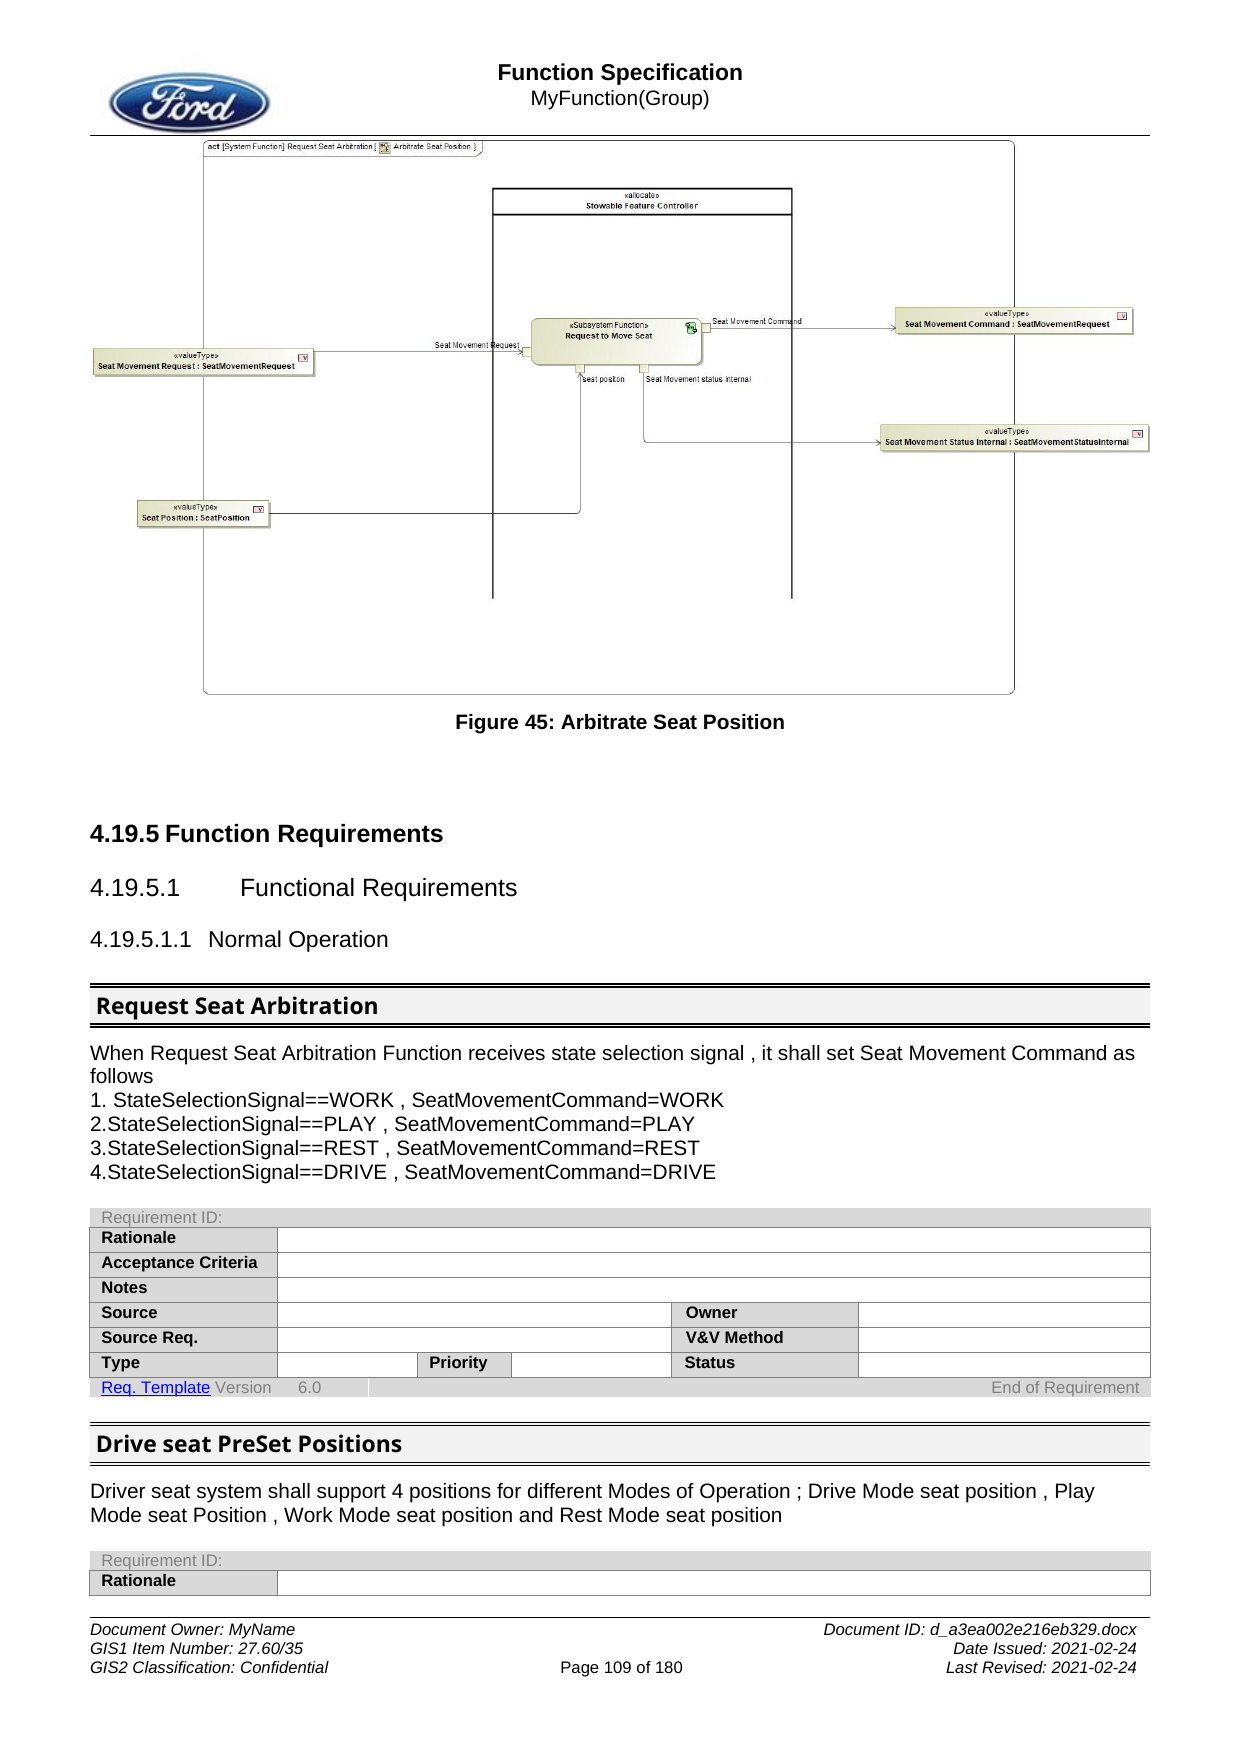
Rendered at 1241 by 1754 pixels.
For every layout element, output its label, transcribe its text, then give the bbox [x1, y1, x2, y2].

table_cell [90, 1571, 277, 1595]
subtitle Normal Operation [90, 926, 1150, 953]
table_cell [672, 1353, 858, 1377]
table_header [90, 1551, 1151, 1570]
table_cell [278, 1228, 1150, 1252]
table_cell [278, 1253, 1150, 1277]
text When Request Seat Arbitration Function receives state selection signal , it shall set Seat Movement Command as follows [90, 1040, 1150, 1088]
subtitle Functional Requirements [90, 873, 1150, 901]
text Figure : Arbitrate Seat Position [90, 709, 1150, 733]
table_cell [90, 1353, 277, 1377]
text Request Seat Arbitration [90, 988, 1150, 1023]
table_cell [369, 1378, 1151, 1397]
text Drive seat PreSet Positions [90, 1426, 1150, 1462]
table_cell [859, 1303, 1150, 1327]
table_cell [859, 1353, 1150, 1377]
text 1. StateSelectionSignal==WORK , SeatMovementCommand=WORK [90, 1088, 1150, 1112]
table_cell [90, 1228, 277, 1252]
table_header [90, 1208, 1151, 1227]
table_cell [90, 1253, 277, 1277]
picture [89, 53, 1151, 697]
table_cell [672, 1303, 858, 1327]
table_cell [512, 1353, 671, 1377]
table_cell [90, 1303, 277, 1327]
text Driver seat system shall support 4 positions for different Modes of Operation ; Drive Mode seat position , Play Mode seat Position , Work Mode seat position and Rest Mode seat position [90, 1479, 1150, 1527]
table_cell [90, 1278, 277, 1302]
text 4.StateSelectionSignal==DRIVE , SeatMovementCommand=DRIVE [90, 1160, 1150, 1184]
subtitle Function Requirements [90, 819, 1150, 848]
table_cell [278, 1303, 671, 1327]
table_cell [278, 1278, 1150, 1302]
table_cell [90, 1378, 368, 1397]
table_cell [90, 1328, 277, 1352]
text 2.StateSelectionSignal==PLAY , SeatMovementCommand=PLAY [90, 1112, 1150, 1136]
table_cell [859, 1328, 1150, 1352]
text 3.StateSelectionSignal==REST , SeatMovementCommand=REST [90, 1136, 1150, 1160]
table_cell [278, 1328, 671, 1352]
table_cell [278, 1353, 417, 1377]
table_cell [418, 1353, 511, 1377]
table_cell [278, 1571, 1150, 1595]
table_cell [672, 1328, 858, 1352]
